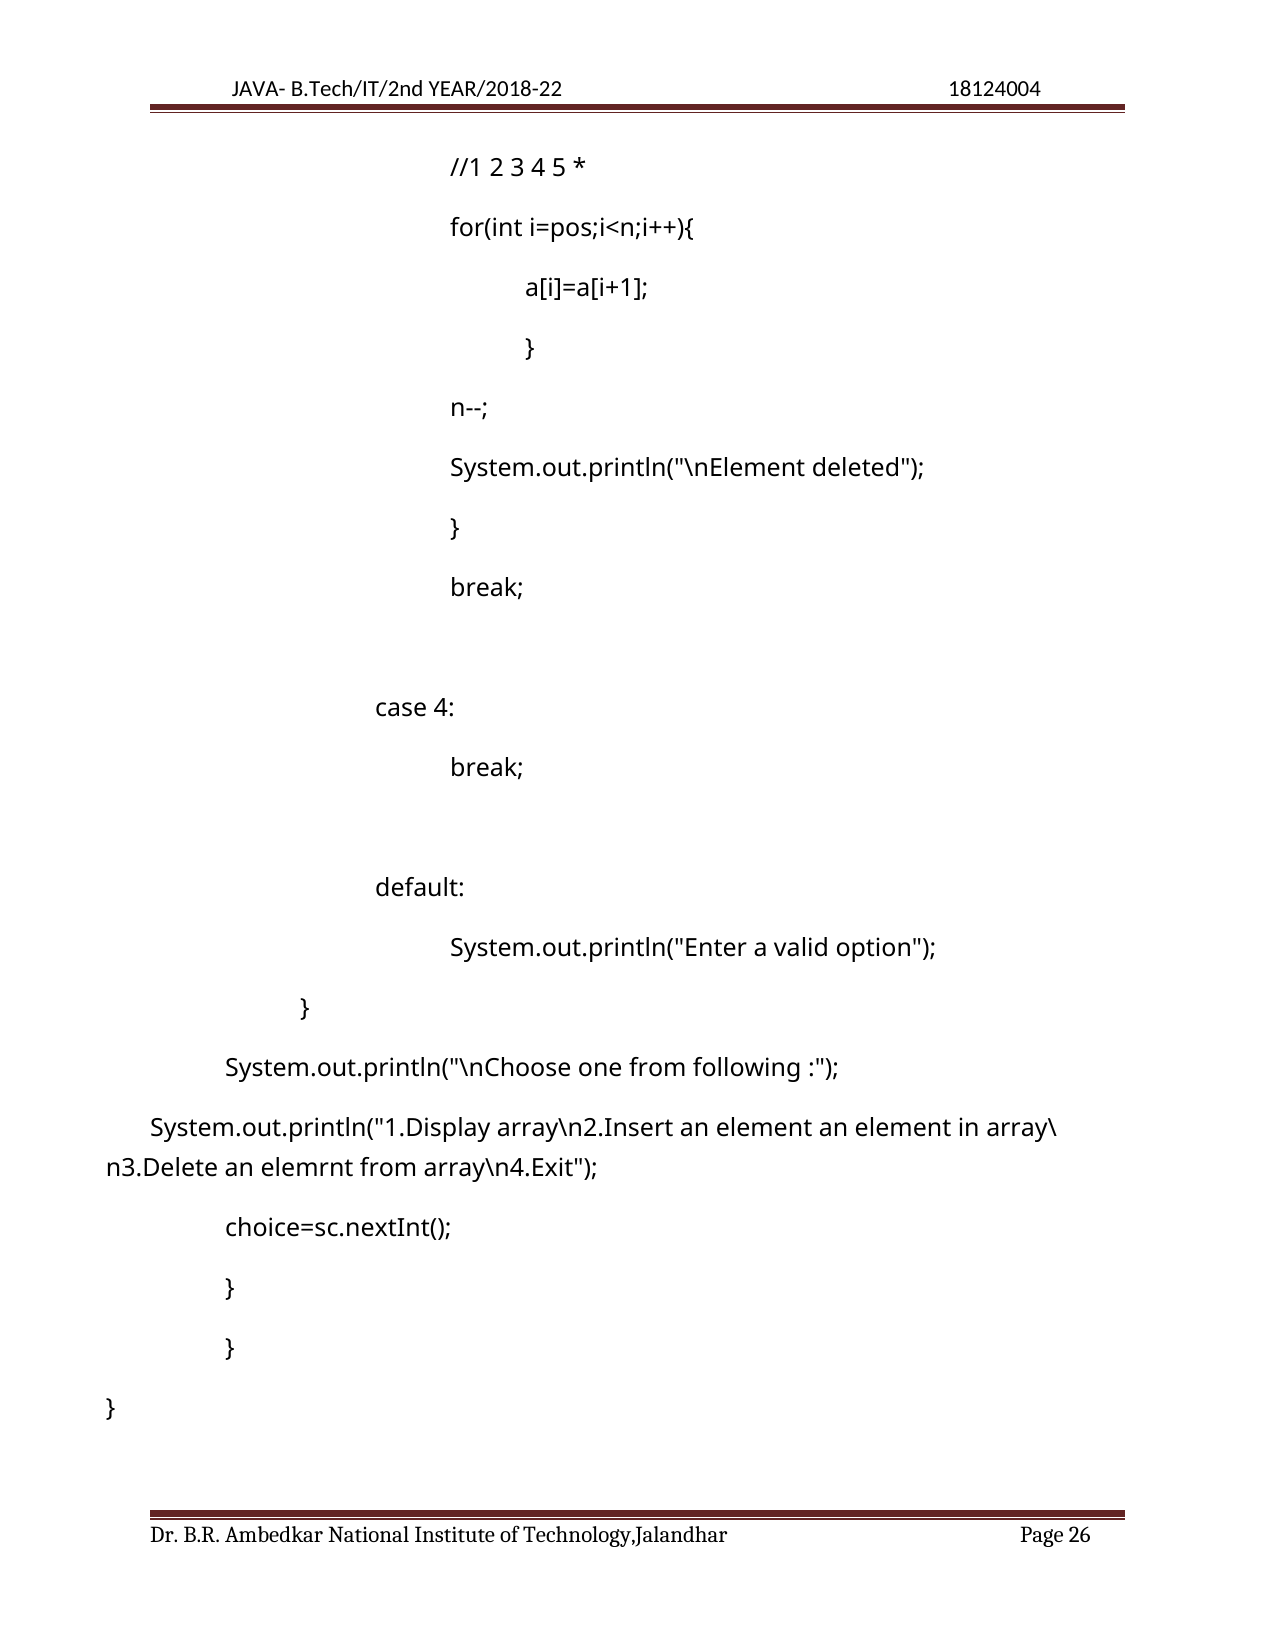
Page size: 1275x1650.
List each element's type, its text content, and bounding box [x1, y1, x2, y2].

text case 4: [106, 690, 1125, 724]
text } [106, 990, 1125, 1024]
text } [106, 1389, 1125, 1423]
text break; [106, 750, 1125, 784]
text System.out.println("1.Display array\n2.Insert an element an element in array\n3.Delete an elemrnt from array\n4.Exit"); [106, 1110, 1125, 1183]
text n--; [106, 390, 1125, 424]
text } [106, 1269, 1125, 1303]
text a[i]=a[i+1]; [106, 270, 1125, 304]
text for(int i=pos;i<n;i++){ [106, 210, 1125, 244]
text System.out.println("\nChoose one from following :"); [106, 1050, 1125, 1084]
text break; [106, 570, 1125, 604]
text } [106, 1329, 1125, 1363]
text choice=sc.nextInt(); [106, 1209, 1125, 1243]
text System.out.println("Enter a valid option"); [106, 930, 1125, 964]
text //1 2 3 4 5 * [106, 150, 1125, 184]
text } [106, 330, 1125, 364]
text } [106, 510, 1125, 544]
text default: [106, 870, 1125, 904]
text System.out.println("\nElement deleted"); [106, 450, 1125, 484]
